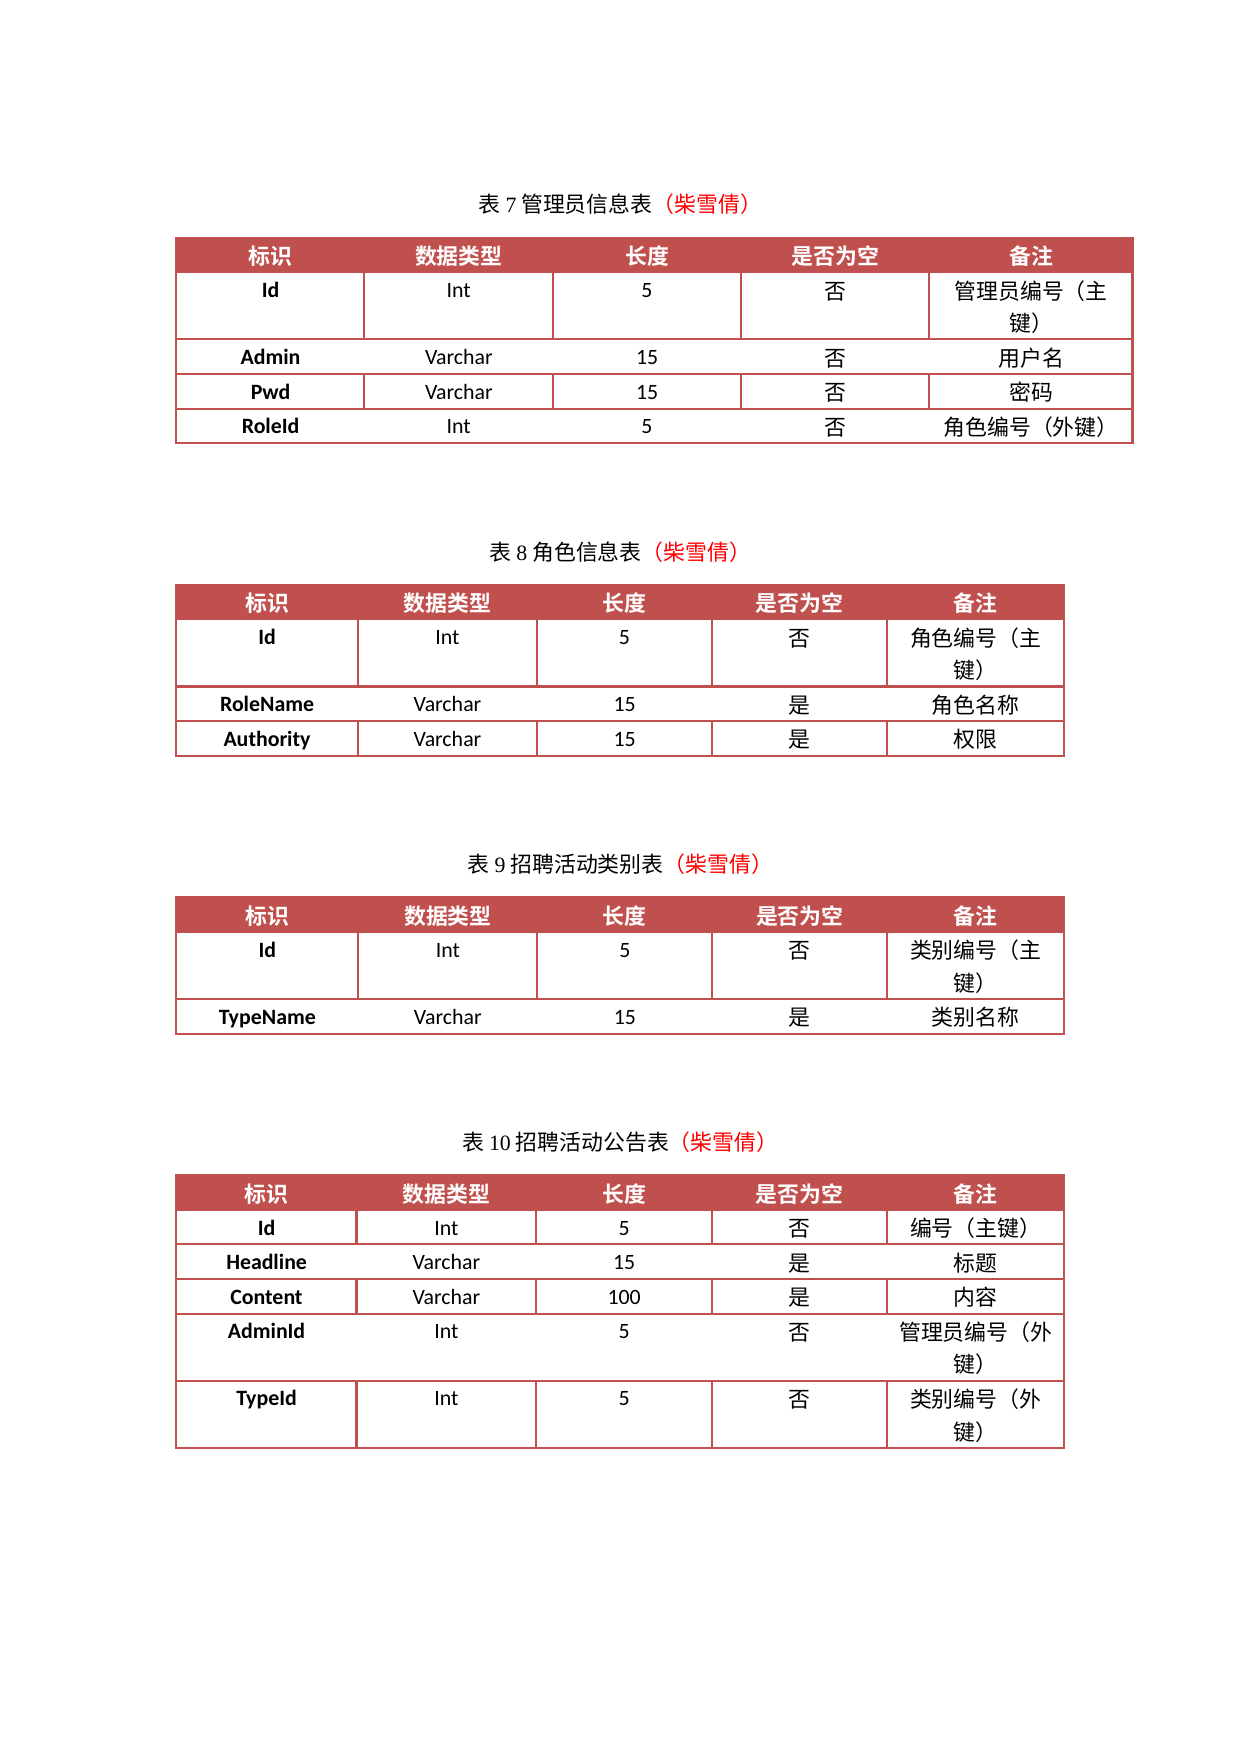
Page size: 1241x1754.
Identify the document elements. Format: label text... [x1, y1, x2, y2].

table_cell 权限 [888, 722, 1063, 754]
table_cell Int [359, 620, 536, 685]
table_cell 否 [742, 375, 928, 407]
table_cell Varchar [358, 1280, 535, 1312]
subtitle 表 9 招聘活动类别表（柴雪倩） [187, 847, 1053, 879]
table_header 是否为空 [712, 1176, 887, 1209]
table_cell TypeId [177, 1382, 355, 1447]
table_cell 标题 [887, 1245, 1063, 1278]
table_cell 100 [537, 1280, 711, 1312]
table_cell 密码 [930, 375, 1131, 407]
table_header 数据类型 [364, 239, 553, 271]
table_cell 否 [712, 1315, 887, 1379]
table_cell 否 [741, 410, 929, 442]
table_cell 角色名称 [887, 688, 1063, 720]
table_cell Int [356, 1315, 536, 1379]
table_cell 15 [537, 1000, 712, 1032]
table_cell 类别名称 [887, 1000, 1063, 1032]
table_cell Varchar [356, 1245, 536, 1278]
table_cell 是 [712, 1245, 887, 1278]
table_cell 15 [554, 375, 740, 407]
table_cell 是 [712, 688, 887, 720]
table_header 长度 [537, 586, 712, 618]
table_cell Admin [177, 340, 364, 373]
subtitle 表 8 角色信息表（柴雪倩） [187, 534, 1053, 567]
table_header 是否为空 [712, 586, 887, 618]
table_header 备注 [929, 239, 1131, 271]
table_cell 是 [712, 1000, 887, 1032]
table_cell 15 [538, 722, 711, 754]
table_cell AdminId [177, 1315, 356, 1379]
table_cell 5 [553, 410, 741, 442]
table_cell Id [177, 1211, 355, 1243]
table_cell 管理员编号（外键） [887, 1315, 1063, 1379]
table_cell Pwd [177, 375, 363, 407]
table_cell 否 [713, 1211, 886, 1243]
table_cell 管理员编号（主键） [930, 273, 1131, 338]
table_cell Id [177, 273, 363, 338]
subtitle 表 10 招聘活动公告表（柴雪倩） [187, 1124, 1053, 1157]
table_header 长度 [553, 239, 741, 271]
table_cell Varchar [359, 722, 536, 754]
table_cell 否 [742, 273, 928, 338]
table_cell 否 [741, 340, 929, 373]
table_cell 内容 [888, 1280, 1063, 1312]
table_header 长度 [536, 1176, 712, 1209]
table_cell Varchar [364, 340, 553, 373]
table_header 备注 [887, 586, 1063, 618]
table_cell 15 [537, 688, 712, 720]
table_cell 15 [536, 1245, 712, 1278]
table_header 是否为空 [741, 239, 929, 271]
table_header 标识 [177, 586, 358, 618]
table_cell 5 [536, 1315, 712, 1379]
table_cell 角色编号（外键） [929, 410, 1131, 442]
table_cell 否 [713, 620, 886, 685]
table_cell Id [177, 620, 357, 685]
table_cell 类别编号（主键） [888, 933, 1063, 998]
table_cell Content [177, 1280, 355, 1312]
table_cell Int [364, 410, 553, 442]
table_cell TypeName [177, 1000, 358, 1032]
table_cell 否 [713, 1382, 886, 1447]
table_header 数据类型 [358, 898, 537, 931]
table_cell 角色编号（主键） [888, 620, 1063, 685]
table_header 数据类型 [356, 1176, 536, 1209]
table_cell 5 [537, 1211, 711, 1243]
table_cell Headline [177, 1245, 356, 1278]
table_cell Varchar [365, 375, 552, 407]
table_cell 是 [713, 1280, 886, 1312]
table_cell Varchar [358, 1000, 537, 1032]
table_cell Id [177, 933, 357, 998]
table_cell Varchar [358, 688, 537, 720]
table_cell 5 [554, 273, 740, 338]
table_cell 是 [713, 722, 886, 754]
table_cell 否 [713, 933, 886, 998]
table_header 数据类型 [358, 586, 537, 618]
table_cell RoleName [177, 688, 358, 720]
table_cell Int [365, 273, 552, 338]
table_cell 5 [537, 1382, 711, 1447]
table_cell 用户名 [929, 340, 1131, 373]
table_cell 5 [538, 620, 711, 685]
table_cell 15 [553, 340, 741, 373]
table_cell Authority [177, 722, 357, 754]
table_header 是否为空 [712, 898, 887, 931]
table_header 标识 [177, 1176, 356, 1209]
table_cell 类别编号（外键） [888, 1382, 1063, 1447]
table_header 备注 [887, 898, 1063, 931]
table_header 备注 [887, 1176, 1063, 1209]
table_header 长度 [537, 898, 712, 931]
table_cell 编号（主键） [888, 1211, 1063, 1243]
table_cell RoleId [177, 410, 364, 442]
table_header 标识 [177, 239, 364, 271]
table_cell Int [359, 933, 536, 998]
table_cell Int [358, 1211, 535, 1243]
table_cell 5 [538, 933, 711, 998]
table_cell Int [358, 1382, 535, 1447]
subtitle 表 7 管理员信息表（柴雪倩） [187, 187, 1053, 219]
table_header 标识 [177, 898, 358, 931]
